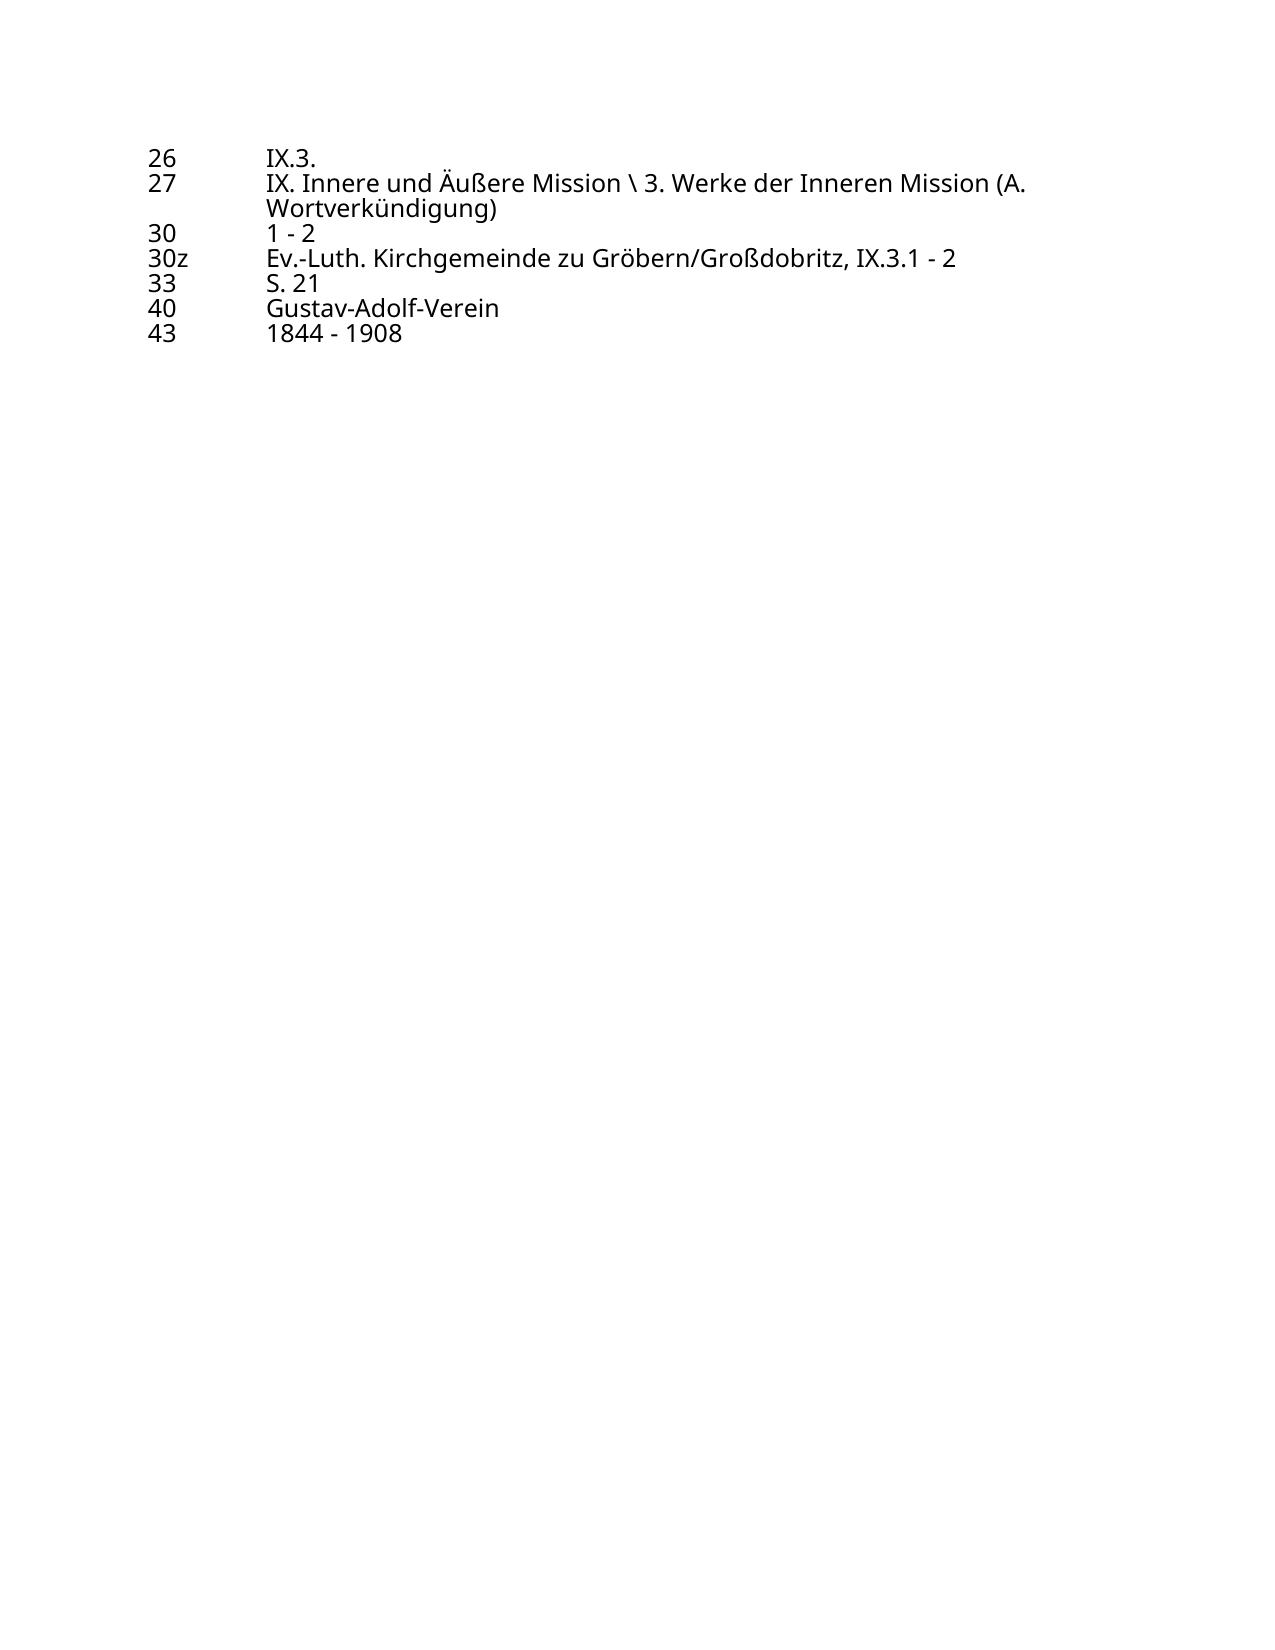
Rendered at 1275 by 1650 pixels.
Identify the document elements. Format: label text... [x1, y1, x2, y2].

text 26 IX.3. [148, 148, 1127, 173]
text 30 1 - 2 [148, 223, 1127, 248]
text 27 IX. Innere und Äußere Mission \ 3. Werke der Inneren Mission (A. Wortverkündigung) [148, 173, 1127, 223]
text 30z Ev.-Luth. Kirchgemeinde zu Gröbern/Großdobritz, IX.3.1 - 2 [148, 248, 1127, 273]
text 43 1844 - 1908 [148, 323, 1127, 348]
text 40 k[Gustav-Adolf-Verein]k [148, 298, 1127, 323]
text 33 S. 21 [148, 273, 1127, 298]
